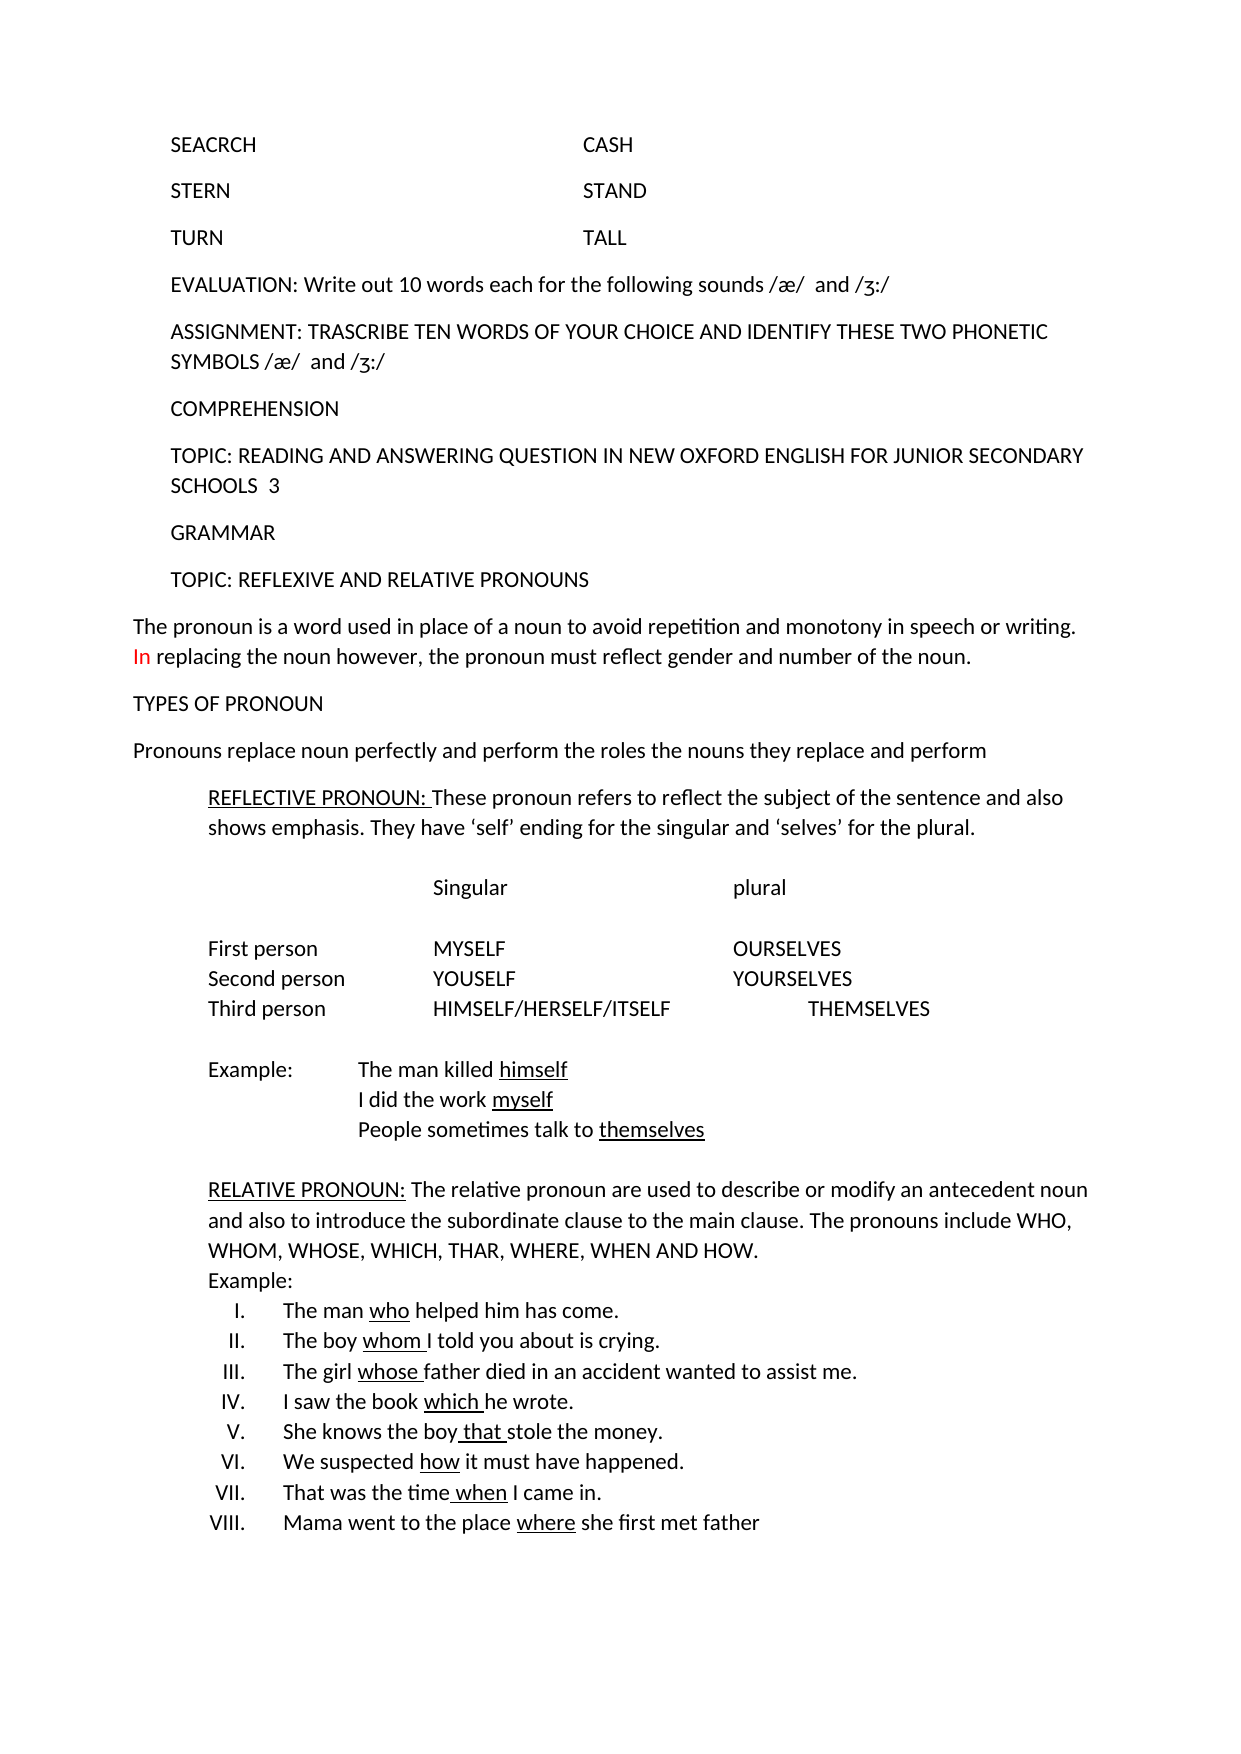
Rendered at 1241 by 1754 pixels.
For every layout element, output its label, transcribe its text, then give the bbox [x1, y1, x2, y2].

list The boy whom I told you about is crying. [245, 1327, 1093, 1355]
list People sometimes talk to themselves [208, 1115, 1093, 1143]
list REFLECTIVE PRONOUN: These pronoun refers to reflect the subject of the sentence and also shows emphasis. They have ‘self’ ending for the singular and ‘selves’ for the plural. [208, 783, 1093, 841]
text TOPIC: READING AND ANSWERING QUESTION IN NEW OXFORD ENGLISH FOR JUNIOR SECONDARY SCHOOLS 3 [170, 441, 1093, 499]
text TOPIC: REFLEXIVE AND RELATIVE PRONOUNS [170, 565, 1093, 593]
list The man who helped him has come. [245, 1296, 1093, 1324]
text Pronouns replace noun perfectly and perform the roles the nouns they replace and perform [133, 736, 1093, 764]
list I did the work myself [208, 1085, 1093, 1113]
list The girl whose father died in an accident wanted to assist me. [245, 1357, 1093, 1385]
list First person MYSELF OURSELVES [208, 934, 1093, 962]
text The pronoun is a word used in place of a noun to avoid repetition and monotony in speech or writing. In replacing the noun however, the pronoun must reflect gender and number of the noun. [133, 612, 1093, 670]
list We suspected how it must have happened. [245, 1447, 1093, 1476]
list RELATIVE PRONOUN: The relative pronoun are used to describe or modify an antecedent noun and also to introduce the subordinate clause to the main clause. The pronouns include WHO, WHOM, WHOSE, WHICH, THAR, WHERE, WHEN AND HOW. [208, 1176, 1093, 1264]
list Example: The man killed himself [208, 1055, 1093, 1083]
list Singular plural [433, 873, 1093, 902]
list Example: [208, 1266, 1093, 1294]
text COMPREHENSION [170, 394, 1093, 422]
text TYPES OF PRONOUN [133, 689, 1093, 717]
text ASSIGNMENT: TRASCRIBE TEN WORDS OF YOUR CHOICE AND IDENTIFY THESE TWO PHONETIC SYMBOLS /ӕ/ and /ӡ:/ [170, 317, 1093, 376]
list That was the time when I came in. [245, 1478, 1093, 1506]
list She knows the boy that stole the money. [245, 1417, 1093, 1445]
text TURN TALL [170, 223, 1093, 252]
text EVALUATION: Write out 10 words each for the following sounds /ӕ/ and /ӡ:/ [170, 270, 1093, 298]
text STERN STAND [170, 177, 1093, 205]
text GRAMMAR [170, 518, 1093, 546]
list Mama went to the place where she first met father [245, 1508, 1093, 1536]
list Second person YOUSELF YOURSELVES [208, 964, 1093, 992]
text SEACRCH CASH [170, 130, 1093, 158]
list Third person HIMSELF/HERSELF/ITSELF THEMSELVES [208, 994, 1093, 1022]
list I saw the book which he wrote. [245, 1387, 1093, 1415]
